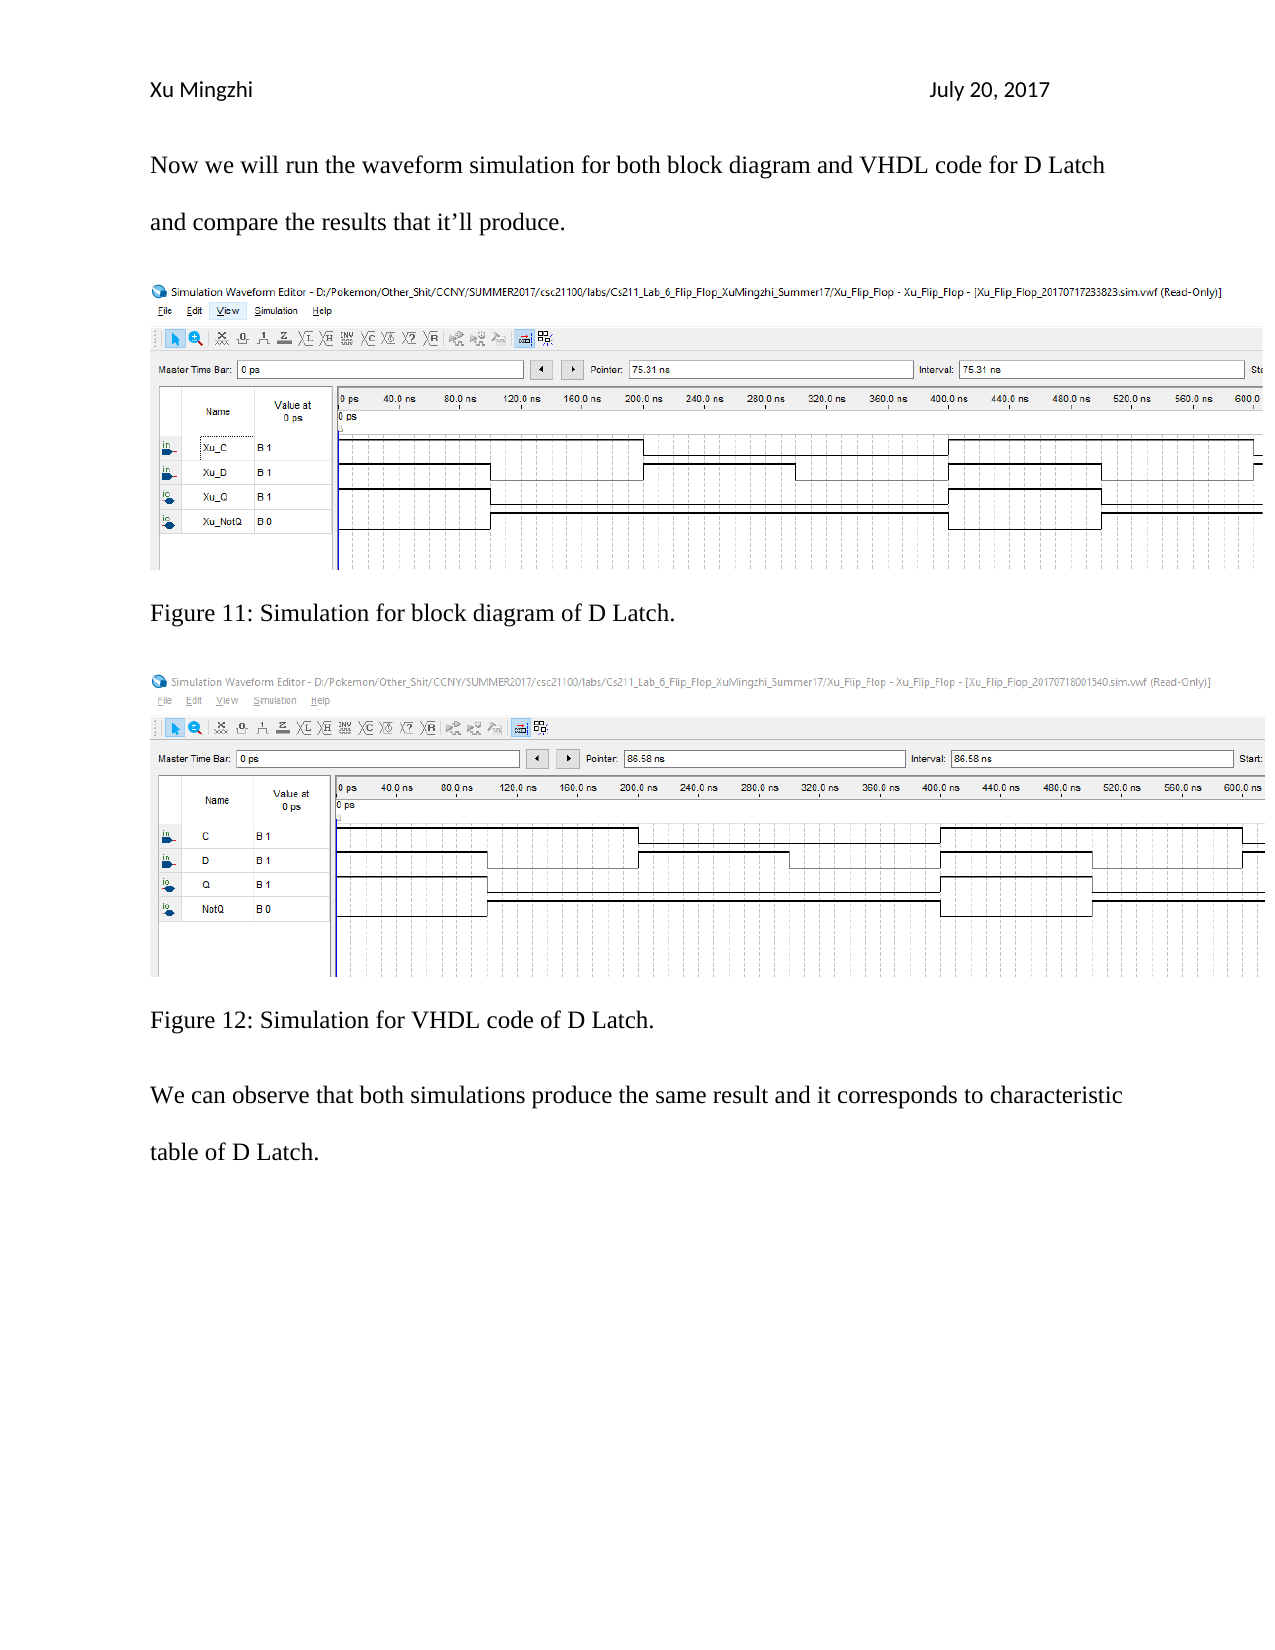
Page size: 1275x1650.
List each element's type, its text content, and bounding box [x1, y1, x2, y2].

picture [150, 672, 1265, 977]
picture [150, 281, 1263, 570]
text Figure 11: Simulation for block diagram of D Latch. [150, 570, 1125, 627]
text Now we will run the waveform simulation for both block diagram and VHDL code for D Latch and compare the results that it’ll produce. [150, 150, 1125, 236]
text Figure 12: Simulation for VHDL code of D Latch. [150, 977, 1125, 1034]
text We can observe that both simulations produce the same result and it corresponds to characteristic table of D Latch. [150, 1080, 1125, 1166]
